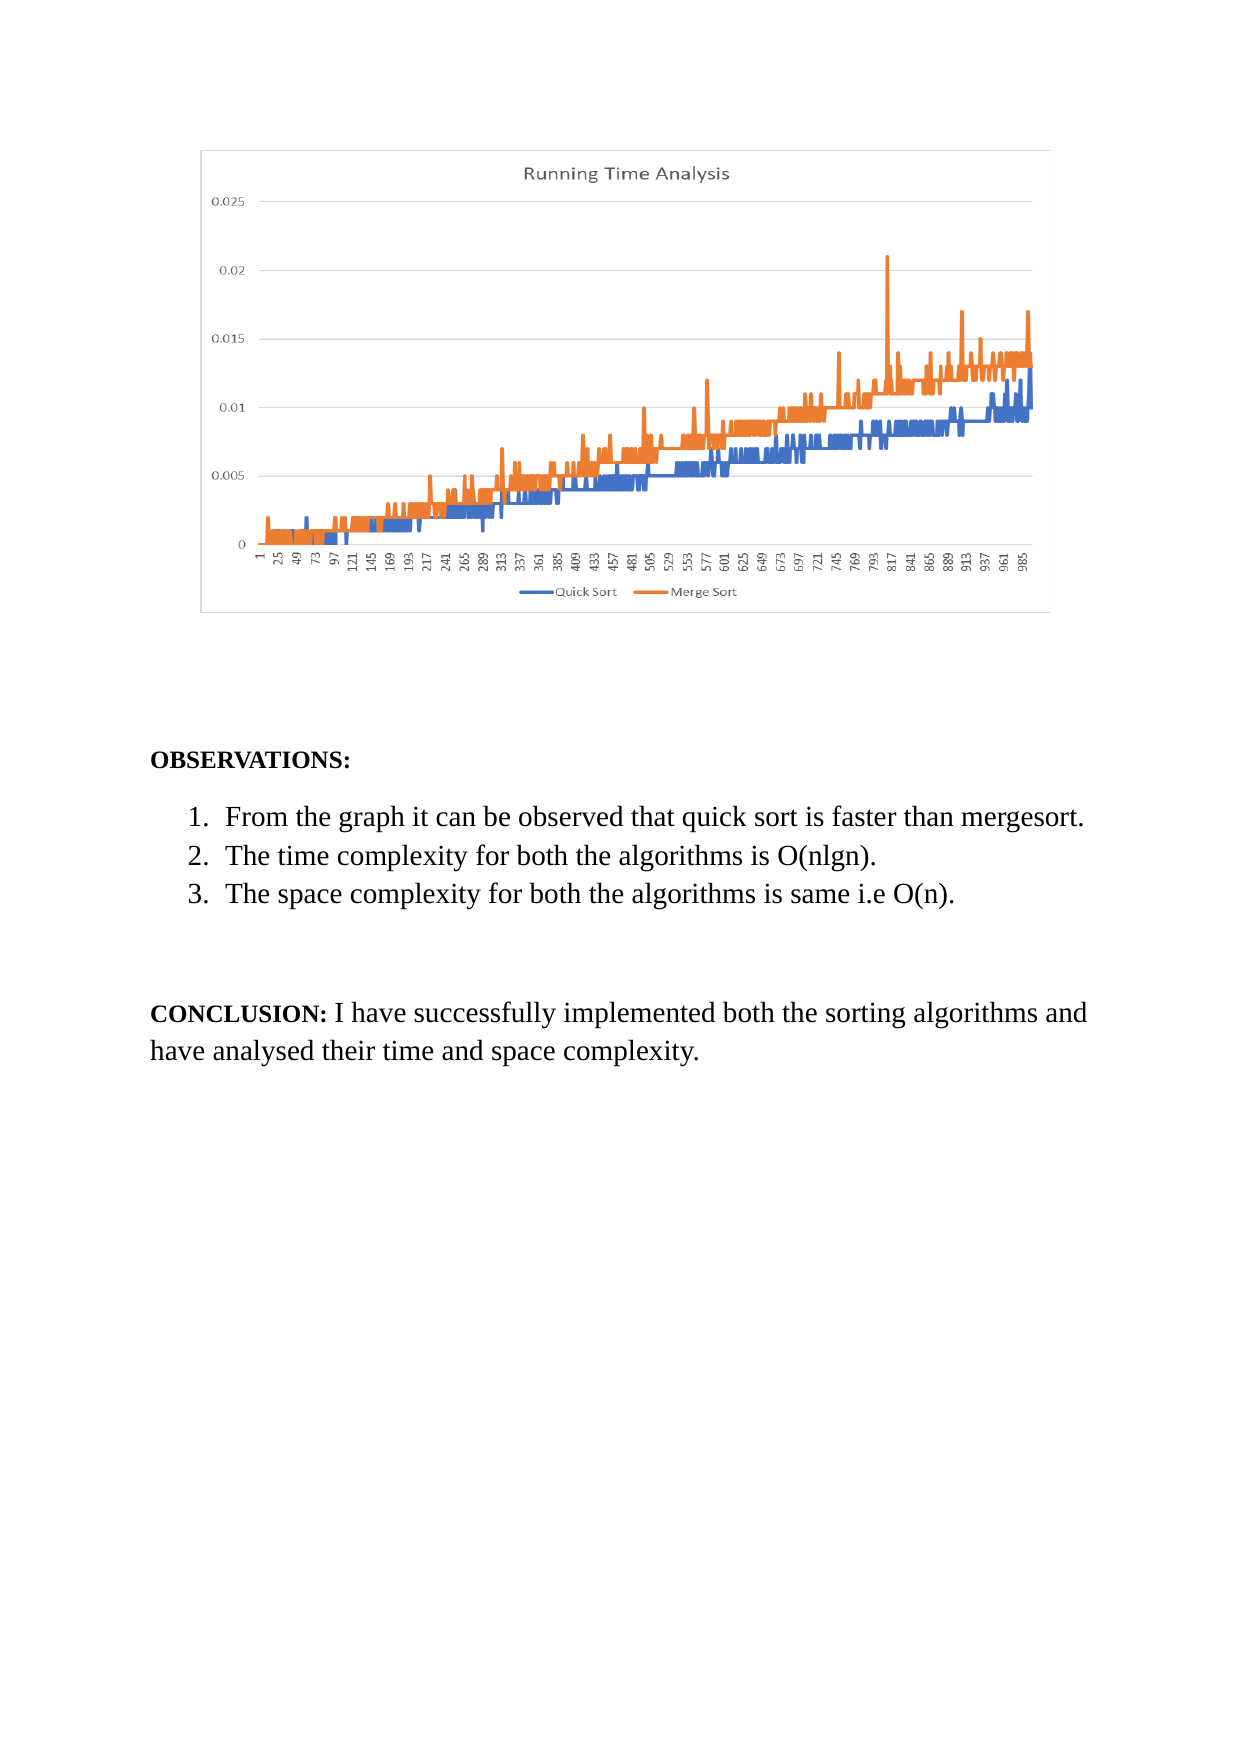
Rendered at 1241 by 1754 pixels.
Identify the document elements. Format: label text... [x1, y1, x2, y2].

list From the graph it can be observed that quick sort is faster than mergesort. [187, 799, 1090, 833]
picture [200, 150, 1050, 613]
list The space complexity for both the algorithms is same i.e O(n). [187, 876, 1090, 910]
text CONCLUSION: I have successfully implemented both the sorting algorithms and have analysed their time and space complexity. [150, 995, 1090, 1067]
list The time complexity for both the algorithms is O(nlgn). [187, 838, 1090, 871]
text OBSERVATIONS: [150, 745, 1090, 774]
